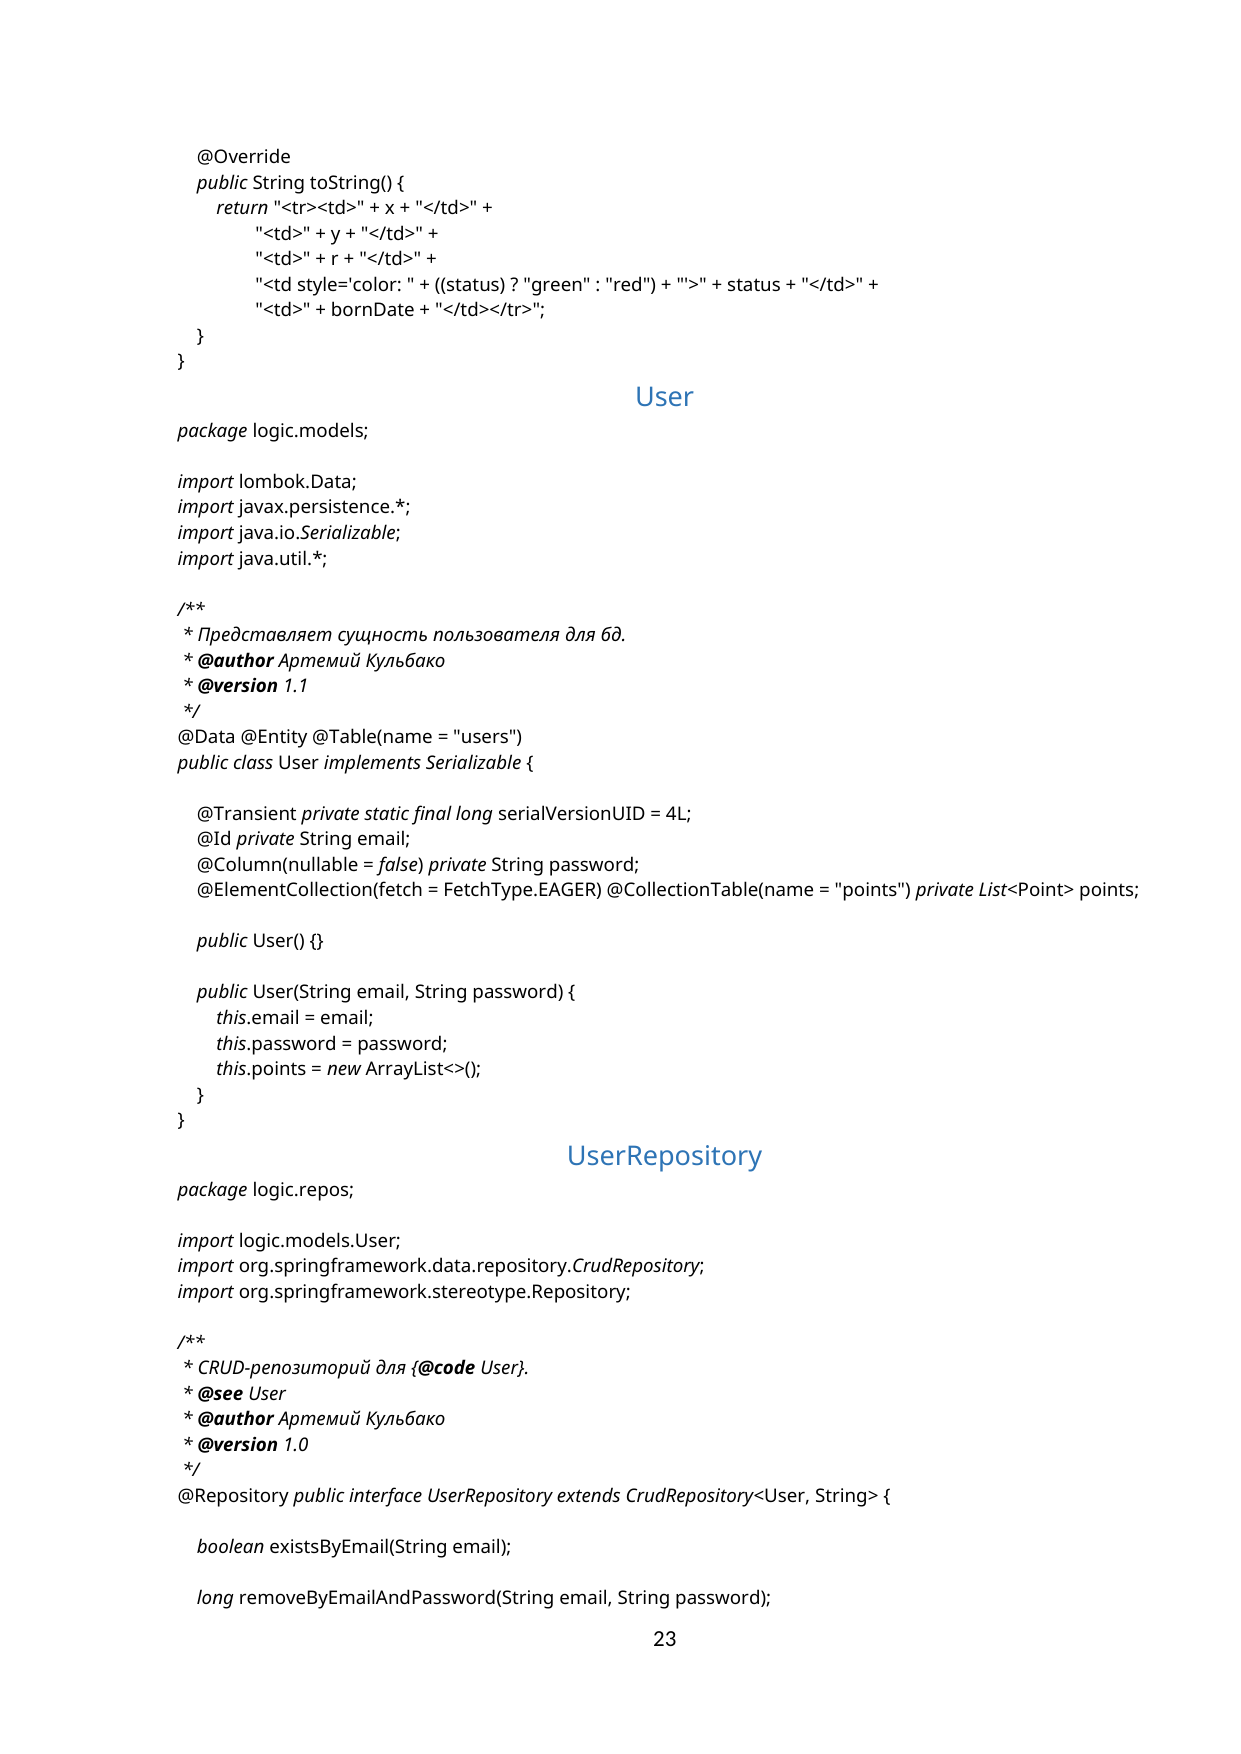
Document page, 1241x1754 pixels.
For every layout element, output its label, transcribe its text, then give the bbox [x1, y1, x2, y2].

subtitle UserRepository [177, 1136, 1152, 1173]
text package logic.models; import lombok.Data; import javax.persistence.*; import java.io.Serializable; import java.util.*; /** * Представляет сущность пользователя для бд. * @author Артемий Кульбако * @version 1.1 */ @Data @Entity @Table(name = "users") public class User implements Serializable { @Transient private static final long serialVersionUID = 4L; @Id private String email; @Column(nullable = false) private String password; @ElementCollection(fetch = FetchType.EAGER) @CollectionTable(name = "points") private List<Point> points; public User() {} public User(String email, String password) { this.email = email; this.password = password; this.points = new ArrayList<>(); } } [177, 417, 1152, 1132]
subtitle User [177, 377, 1152, 414]
